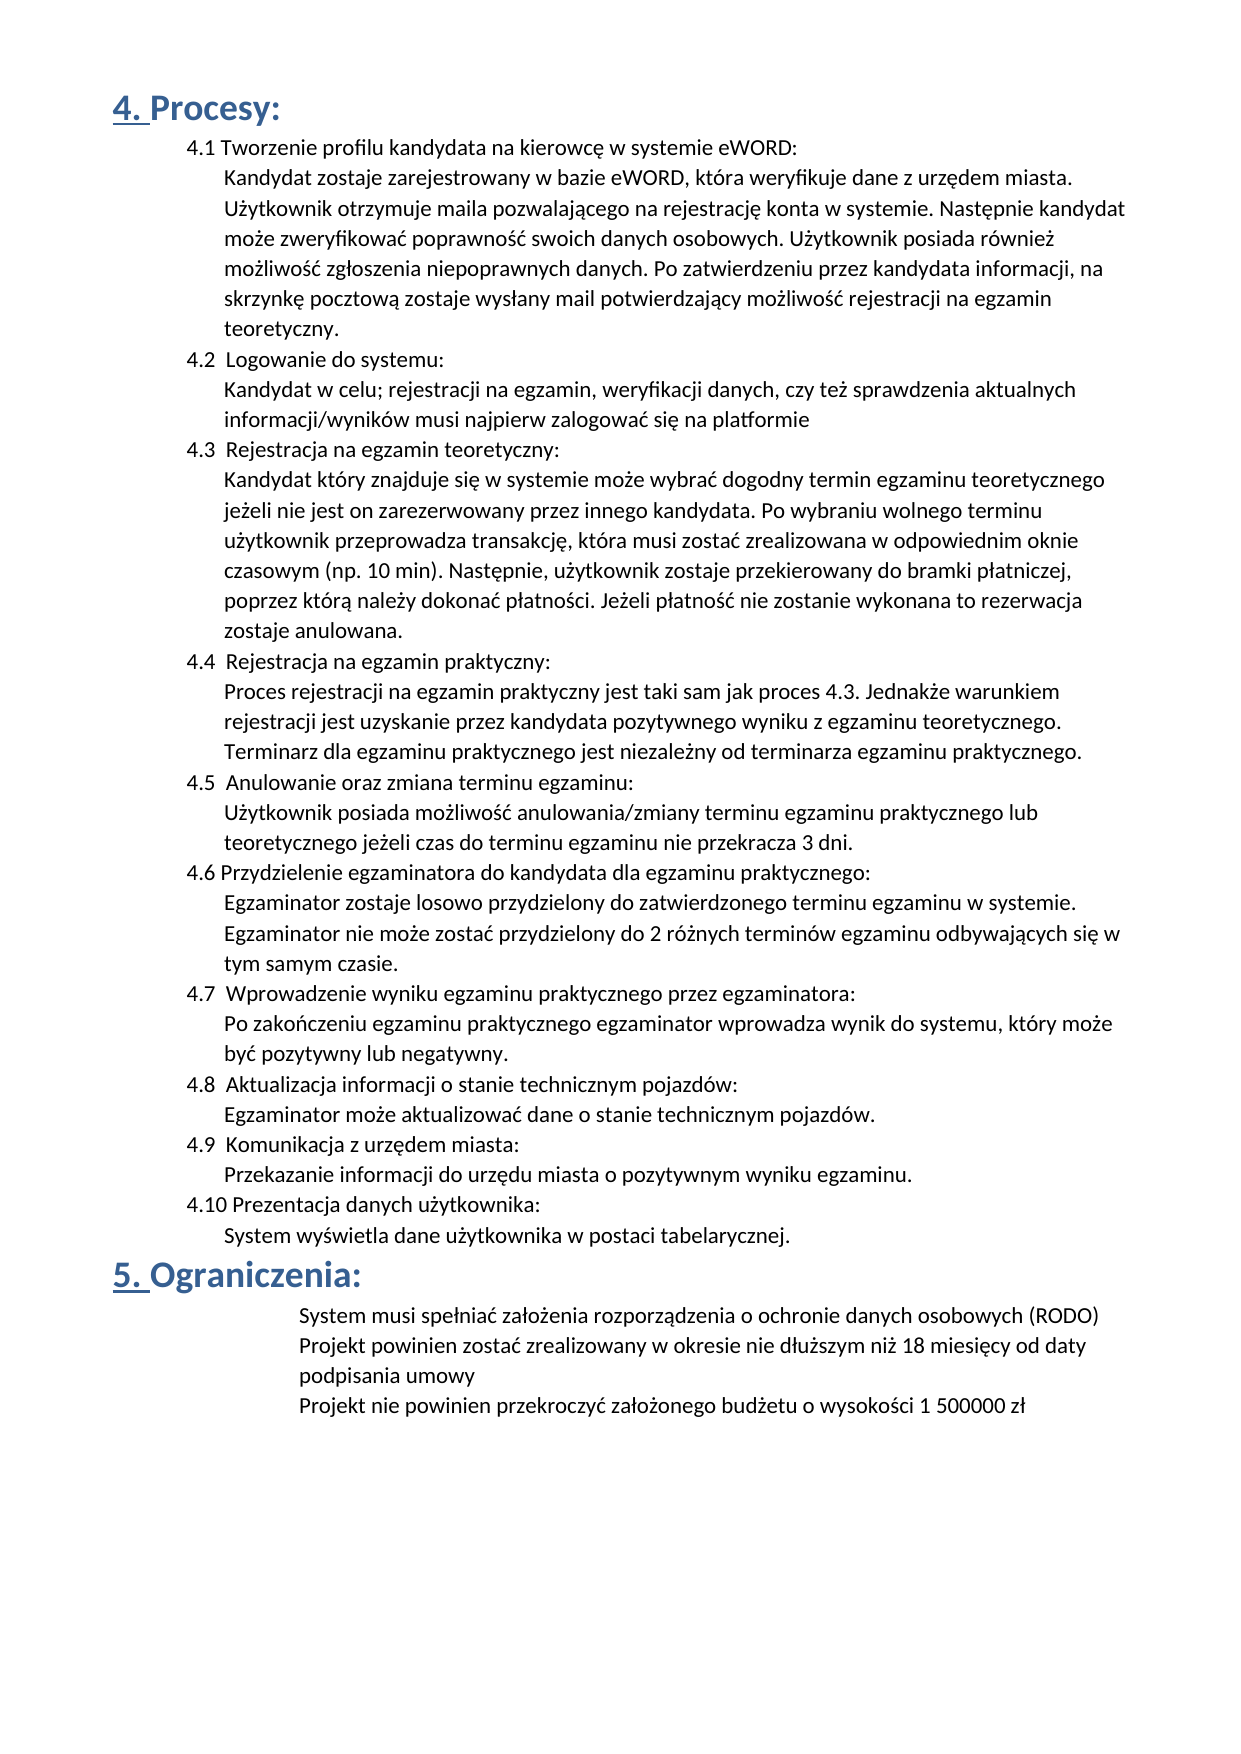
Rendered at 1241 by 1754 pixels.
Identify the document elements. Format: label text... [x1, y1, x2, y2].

list Projekt powinien zostać zrealizowany w okresie nie dłuższym niż 18 miesięcy od daty podpisania umowy [261, 1331, 1128, 1389]
list Egzaminator może aktualizować dane o stanie technicznym pojazdów. [224, 1100, 1128, 1128]
list 4.5 Anulowanie oraz zmiana terminu egzaminu: [186, 768, 1128, 796]
list Przekazanie informacji do urzędu miasta o pozytywnym wyniku egzaminu. [224, 1160, 1128, 1188]
list Proces rejestracji na egzamin praktyczny jest taki sam jak proces 4.3. Jednakże warunkiem rejestracji jest uzyskanie przez kandydata pozytywnego wyniku z egzaminu teoretycznego. Terminarz dla egzaminu praktycznego jest niezależny od terminarza egzaminu praktycznego. [224, 677, 1128, 766]
subtitle Procesy: [112, 100, 1128, 125]
list Kandydat zostaje zarejestrowany w bazie eWORD, która weryfikuje dane z urzędem miasta. Użytkownik otrzymuje maila pozwalającego na rejestrację konta w systemie. Następnie kandydat może zweryfikować poprawność swoich danych osobowych. Użytkownik posiada również możliwość zgłoszenia niepoprawnych danych. Po zatwierdzeniu przez kandydata informacji, na skrzynkę pocztową zostaje wysłany mail potwierdzający możliwość rejestracji na egzamin teoretyczny. [224, 163, 1128, 343]
list Projekt nie powinien przekroczyć założonego budżetu o wysokości 1 500000 zł [261, 1392, 1128, 1420]
subtitle Ograniczenia: [112, 1268, 1128, 1293]
list 4.9 Komunikacja z urzędem miasta: [186, 1130, 1128, 1158]
list Użytkownik posiada możliwość anulowania/zmiany terminu egzaminu praktycznego lub teoretycznego jeżeli czas do terminu egzaminu nie przekracza 3 dni. [224, 798, 1128, 856]
list Kandydat który znajduje się w systemie może wybrać dogodny termin egzaminu teoretycznego jeżeli nie jest on zarezerwowany przez innego kandydata. Po wybraniu wolnego terminu użytkownik przeprowadza transakcję, która musi zostać zrealizowana w odpowiednim oknie czasowym (np. 10 min). Następnie, użytkownik zostaje przekierowany do bramki płatniczej, poprzez którą należy dokonać płatności. Jeżeli płatność nie zostanie wykonana to rezerwacja zostaje anulowana. [224, 466, 1128, 645]
list 4.1 Tworzenie profilu kandydata na kierowcę w systemie eWORD: [186, 133, 1128, 161]
list 4.7 Wprowadzenie wyniku egzaminu praktycznego przez egzaminatora: [186, 979, 1128, 1007]
list Kandydat w celu; rejestracji na egzamin, weryfikacji danych, czy też sprawdzenia aktualnych informacji/wyników musi najpierw zalogować się na platformie [224, 375, 1128, 433]
list Po zakończeniu egzaminu praktycznego egzaminator wprowadza wynik do systemu, który może być pozytywny lub negatywny. [224, 1009, 1128, 1068]
list 4.2 Logowanie do systemu: [186, 345, 1128, 373]
list 4.8 Aktualizacja informacji o stanie technicznym pojazdów: [186, 1070, 1128, 1098]
list 4.10 Prezentacja danych użytkownika: [186, 1191, 1128, 1219]
list System musi spełniać założenia rozporządzenia o ochronie danych osobowych (RODO) [261, 1301, 1128, 1329]
list System wyświetla dane użytkownika w postaci tabelarycznej. [224, 1221, 1128, 1249]
list Egzaminator zostaje losowo przydzielony do zatwierdzonego terminu egzaminu w systemie. Egzaminator nie może zostać przydzielony do 2 różnych terminów egzaminu odbywających się w tym samym czasie. [224, 888, 1128, 977]
list 4.6 Przydzielenie egzaminatora do kandydata dla egzaminu praktycznego: [186, 858, 1128, 886]
list 4.3 Rejestracja na egzamin teoretyczny: [186, 435, 1128, 463]
list 4.4 Rejestracja na egzamin praktyczny: [186, 647, 1128, 675]
